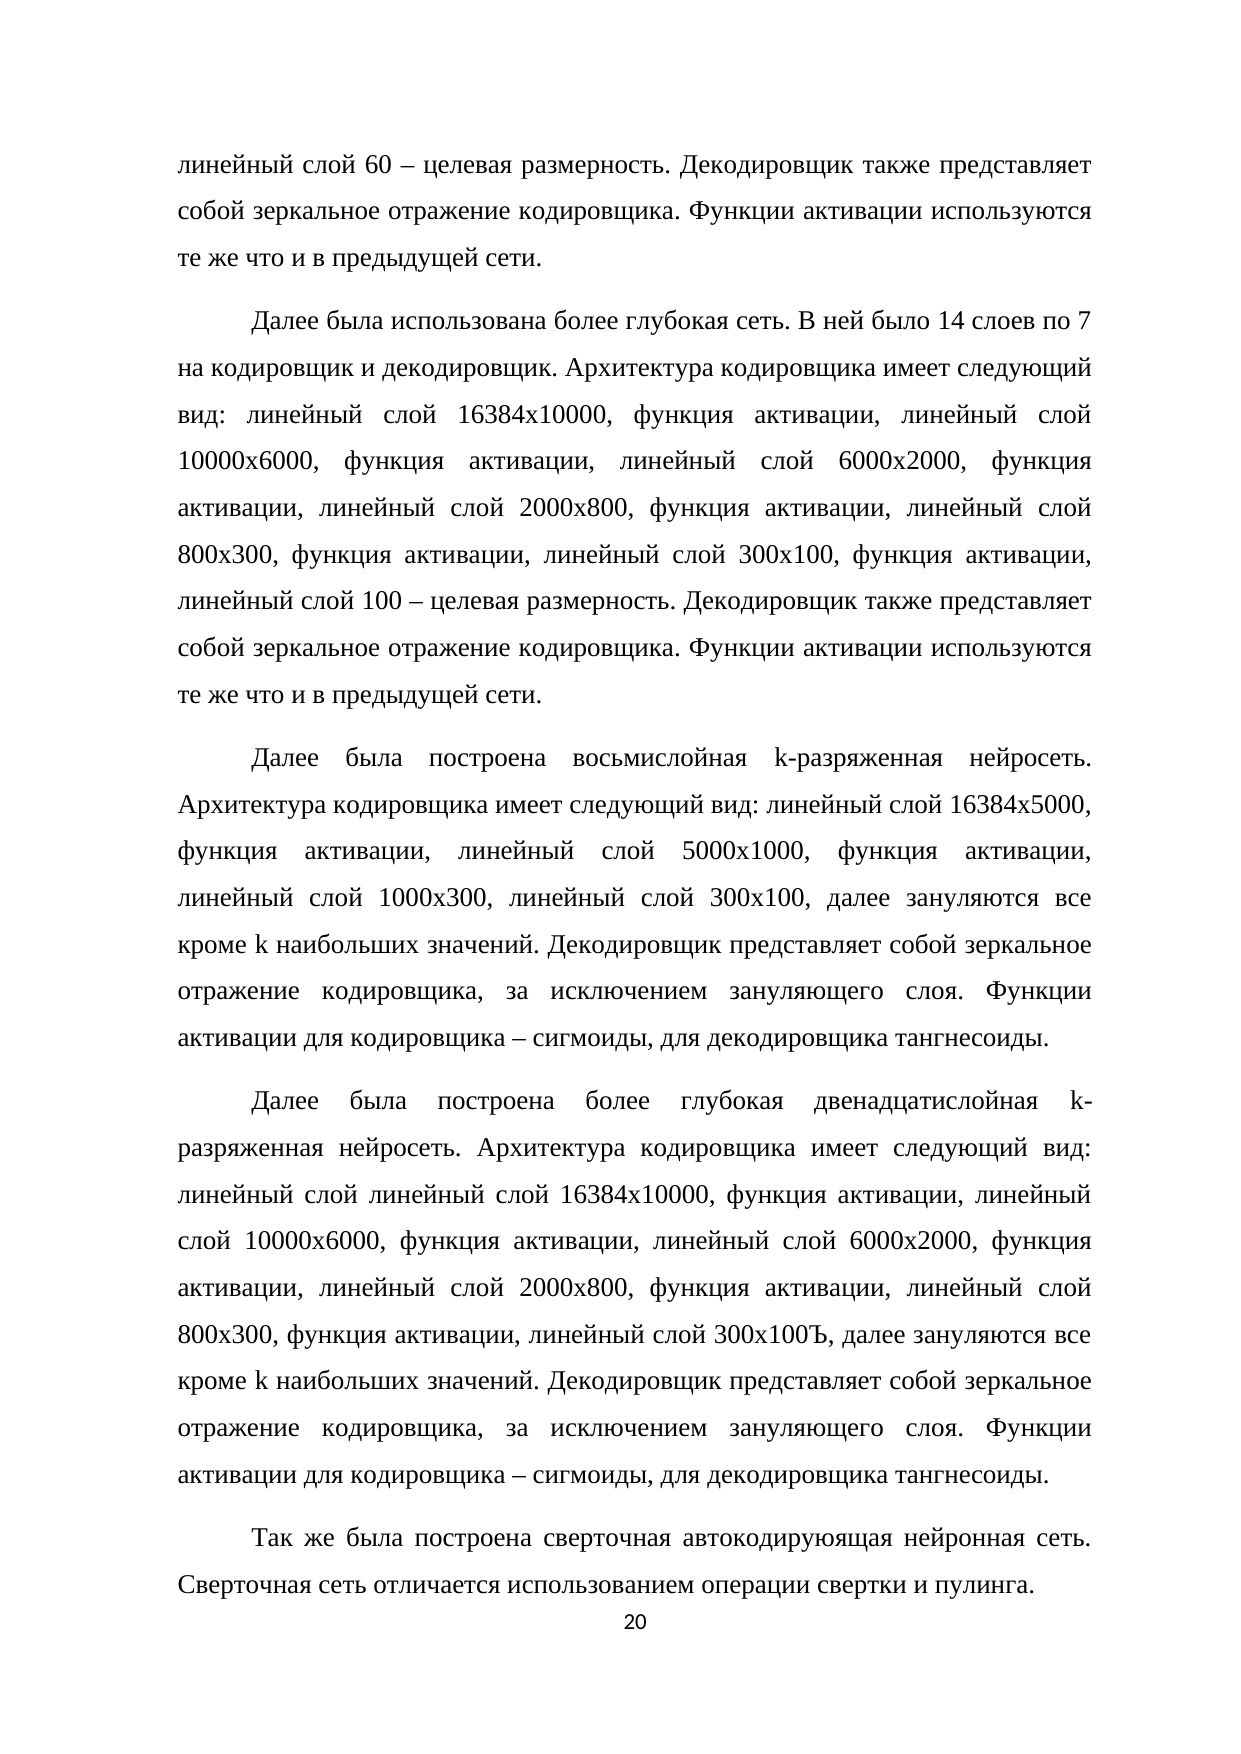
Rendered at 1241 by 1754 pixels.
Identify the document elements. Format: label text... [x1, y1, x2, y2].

text Так же была построена сверточная автокодируюящая нейронная сеть. Сверточная сеть отличается использованием операции свертки и пулинга. [177, 1521, 1092, 1599]
text Далее была построена более глубокая двенадцатислойная k-разряженная нейросеть. Архитектура кодировщика имеет следующий вид: линейный слой линейный слой 16384х10000, функция активации, линейный слой 10000х6000, функция активации, линейный слой 6000х2000, функция активации, линейный слой 2000х800, функция активации, линейный слой 800х300, функция активации, линейный слой 300х100Ъ, далее зануляются все кроме k наибольших значений. Декодировщик представляет собой зеркальное отражение кодировщика, за исключением зануляющего слоя. Функции активации для кодировщика – сигмоиды, для декодировщика тангнесоиды. [177, 1084, 1092, 1489]
text Далее была использована более глубокая сеть. В ней было 14 слоев по 7 на кодировщик и декодировщик. Архитектура кодировщика имеет следующий вид: линейный слой 16384х10000, функция активации, линейный слой 10000х6000, функция активации, линейный слой 6000х2000, функция активации, линейный слой 2000х800, функция активации, линейный слой 800х300, функция активации, линейный слой 300х100, функция активации, линейный слой 100 – целевая размерность. Декодировщик также представляет собой зеркальное отражение кодировщика. Функции активации используются те же что и в предыдущей сети. [177, 304, 1092, 709]
text Далее была построена восьмислойная k-разряженная нейросеть. Архитектура кодировщика имеет следующий вид: линейный слой 16384х5000, функция активации, линейный слой 5000х1000, функция активации, линейный слой 1000х300, линейный слой 300х100, далее зануляются все кроме k наибольших значений. Декодировщик представляет собой зеркальное отражение кодировщика, за исключением зануляющего слоя. Функции активации для кодировщика – сигмоиды, для декодировщика тангнесоиды. [177, 741, 1092, 1052]
